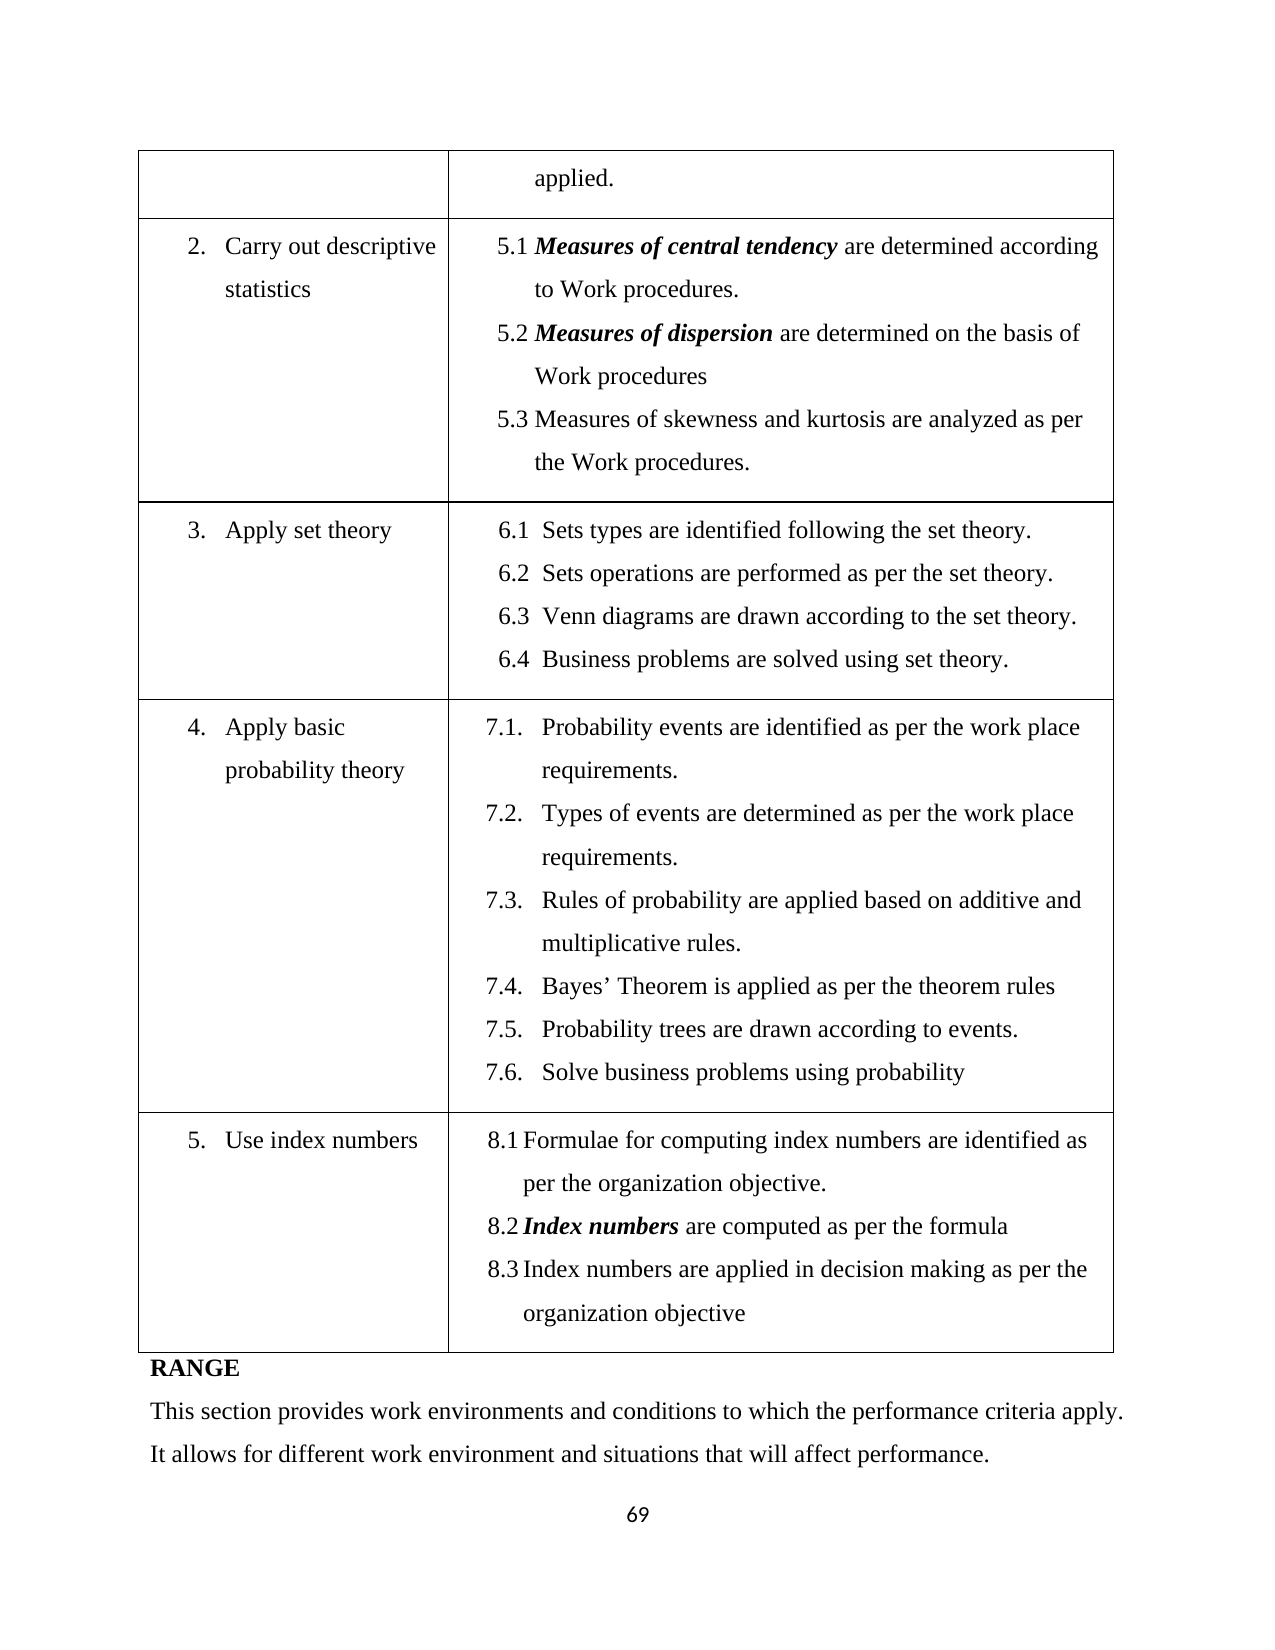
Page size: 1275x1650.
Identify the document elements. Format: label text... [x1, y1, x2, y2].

text RANGE [150, 1353, 1125, 1382]
table_cell Formulae for computing index numbers are identified as per the organization objective. Index numbers are computed as per the formula Index numbers are applied in decision making as per the organization objective [449, 1113, 1113, 1352]
table_cell Sets types are identified following the set theory. Sets operations are performed as per the set theory. Venn diagrams are drawn according to the set theory. Business problems are solved using set theory. [449, 503, 1113, 699]
table_cell Apply basic probability theory [139, 700, 448, 1112]
table_cell Carry out descriptive statistics [139, 219, 448, 501]
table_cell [139, 151, 448, 218]
table_cell Measures of central tendency are determined according to Work procedures. Measures of dispersion are determined on the basis of Work procedures Measures of skewness and kurtosis are analyzed as per the Work procedures. [449, 219, 1113, 501]
table_cell Use index numbers [139, 1113, 448, 1352]
text This section provides work environments and conditions to which the performance criteria apply. It allows for different work environment and situations that will affect performance. [150, 1396, 1125, 1468]
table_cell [449, 151, 1113, 218]
table_cell Probability events are identified as per the work place requirements. Types of events are determined as per the work place requirements. Rules of probability are applied based on additive and multiplicative rules. Bayes’ Theorem is applied as per the theorem rules Probability trees are drawn according to events. Solve business problems using probability [449, 700, 1113, 1112]
table_cell Apply set theory [139, 503, 448, 699]
